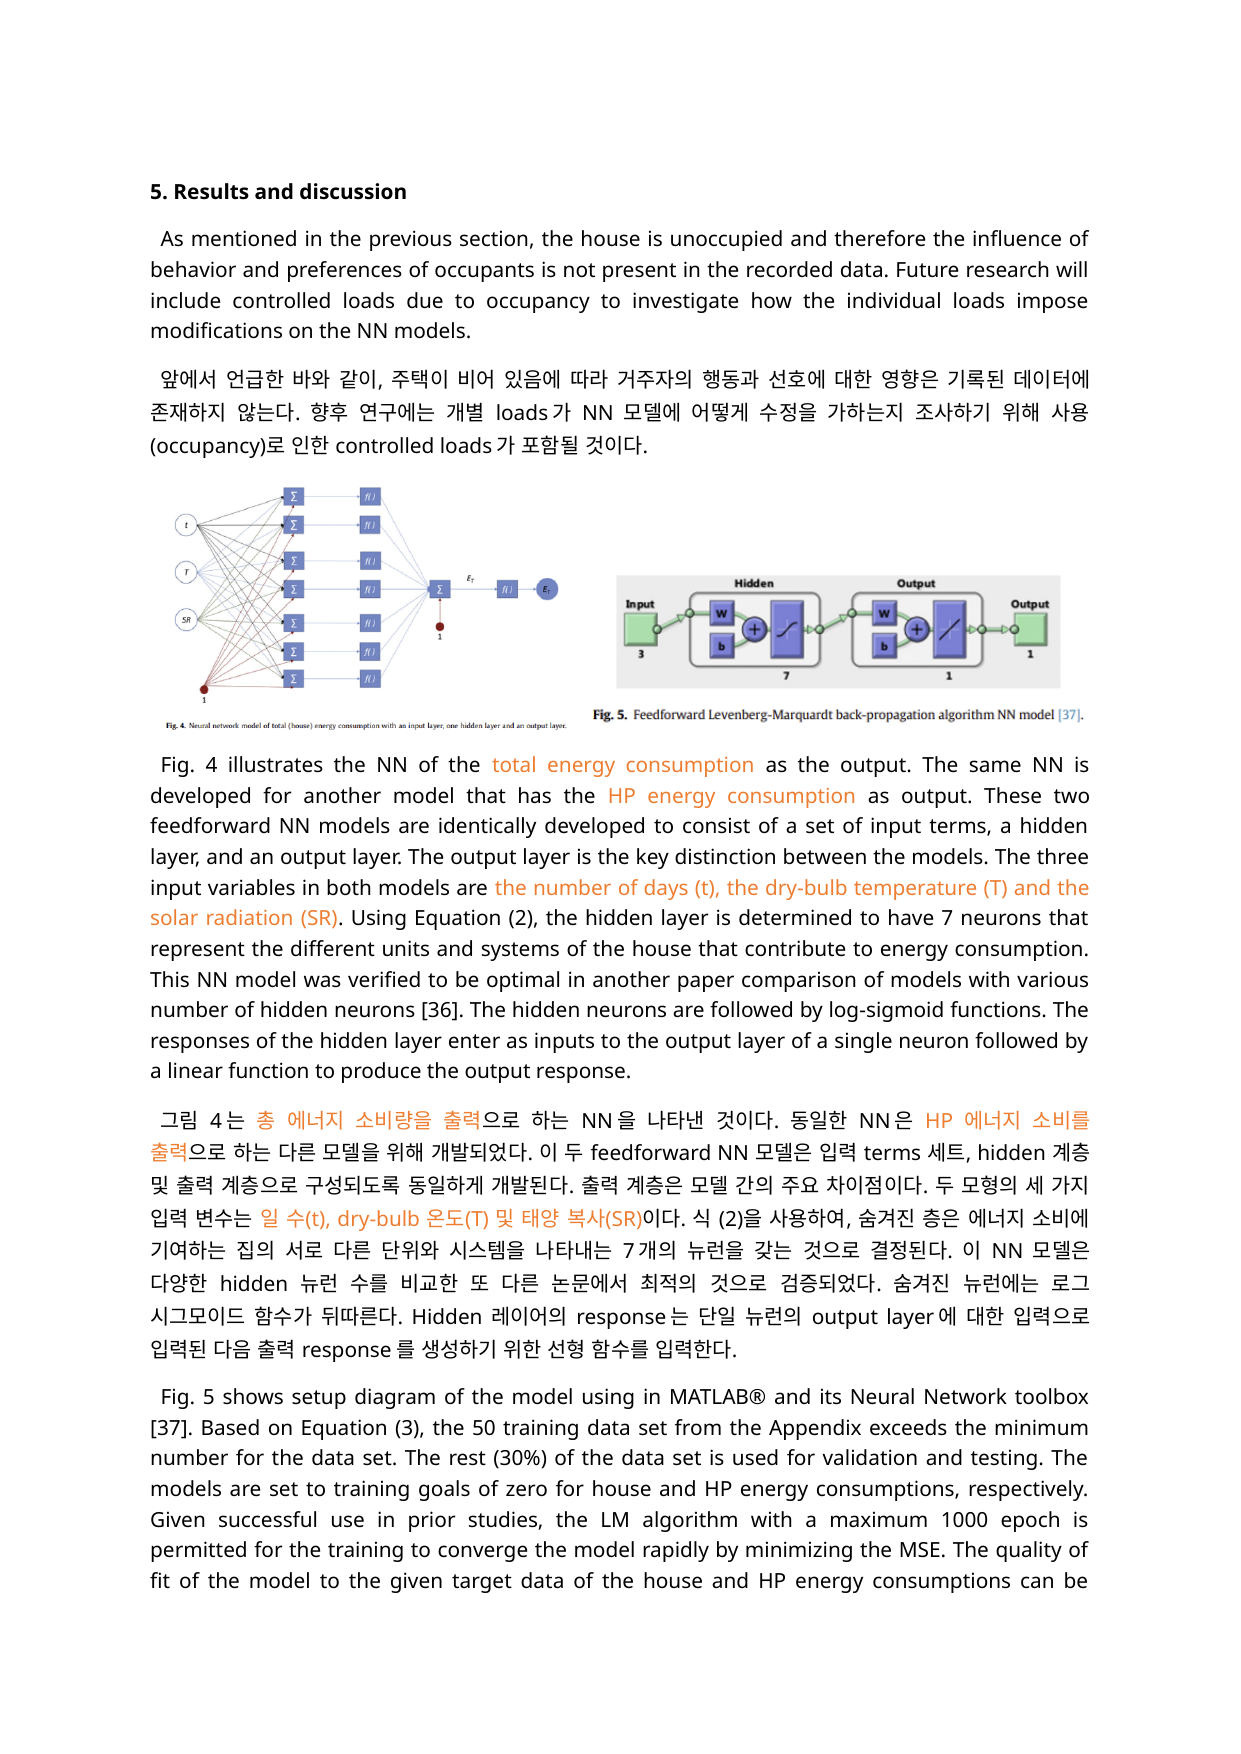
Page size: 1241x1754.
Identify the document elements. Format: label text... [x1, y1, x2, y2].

text 앞에서 언급한 바와 같이, 주택이 비어 있음에 따라 거주자의 행동과 선호에 대한 영향은 기록된 데이터에 존재하지 않는다. 향후 연구에는 개별 loads가 NN 모델에 어떻게 수정을 가하는지 조사하기 위해 사용(occupancy)로 인한 controlled loads가 포함될 것이다. [150, 364, 1090, 459]
text As mentioned in the previous section, the house is unoccupied and therefore the influence of behavior and preferences of occupants is not present in the recorded data. Future research will include controlled loads due to occupancy to investigate how the individual loads impose modifications on the NN models. [150, 224, 1090, 345]
text 그림 4는 총 에너지 소비량을 출력으로 하는 NN을 나타낸 것이다. 동일한 NN은 HP 에너지 소비를 출력으로 하는 다른 모델을 위해 개발되었다. 이 두 feedforward NN 모델은 입력 terms 세트, hidden 계층 및 출력 계층으로 구성되도록 동일하게 개발된다. 출력 계층은 모델 간의 주요 차이점이다. 두 모형의 세 가지 입력 변수는 일 수(t), dry-bulb 온도(T) 및 태양 복사(SR)이다. 식 (2)을 사용하여, 숨겨진 층은 에너지 소비에 기여하는 집의 서로 다른 단위와 시스템을 나타내는 7개의 뉴런을 갖는 것으로 결정된다. 이 NN 모델은 다양한 hidden 뉴런 수를 비교한 또 다른 논문에서 최적의 것으로 검증되었다. 숨겨진 뉴런에는 로그 시그모이드 함수가 뒤따른다. Hidden 레이어의 response는 단일 뉴런의 output layer에 대한 입력으로 입력된 다음 출력 response를 생성하기 위한 선형 함수를 입력한다. [150, 1104, 1090, 1363]
text Fig. 4 illustrates the NN of the total energy consumption as the output. The same NN is developed for another model that has the HP energy consumption as output. These two feedforward NN models are identically developed to consist of a set of input terms, a hidden layer, and an output layer. The output layer is the key distinction between the models. The three input variables in both models are the number of days (t), the dry-bulb temperature (T) and the solar radiation (SR). Using Equation (2), the hidden layer is determined to have 7 neurons that represent the different units and systems of the house that contribute to energy consumption. This NN model was verified to be optimal in another paper comparison of models with various number of hidden neurons [36]. The hidden neurons are followed by log-sigmoid functions. The responses of the hidden layer enter as inputs to the output layer of a single neuron followed by a linear function to produce the output response. [150, 750, 1090, 1085]
picture [160, 478, 1085, 732]
text 5. Results and discussion [150, 177, 1090, 206]
